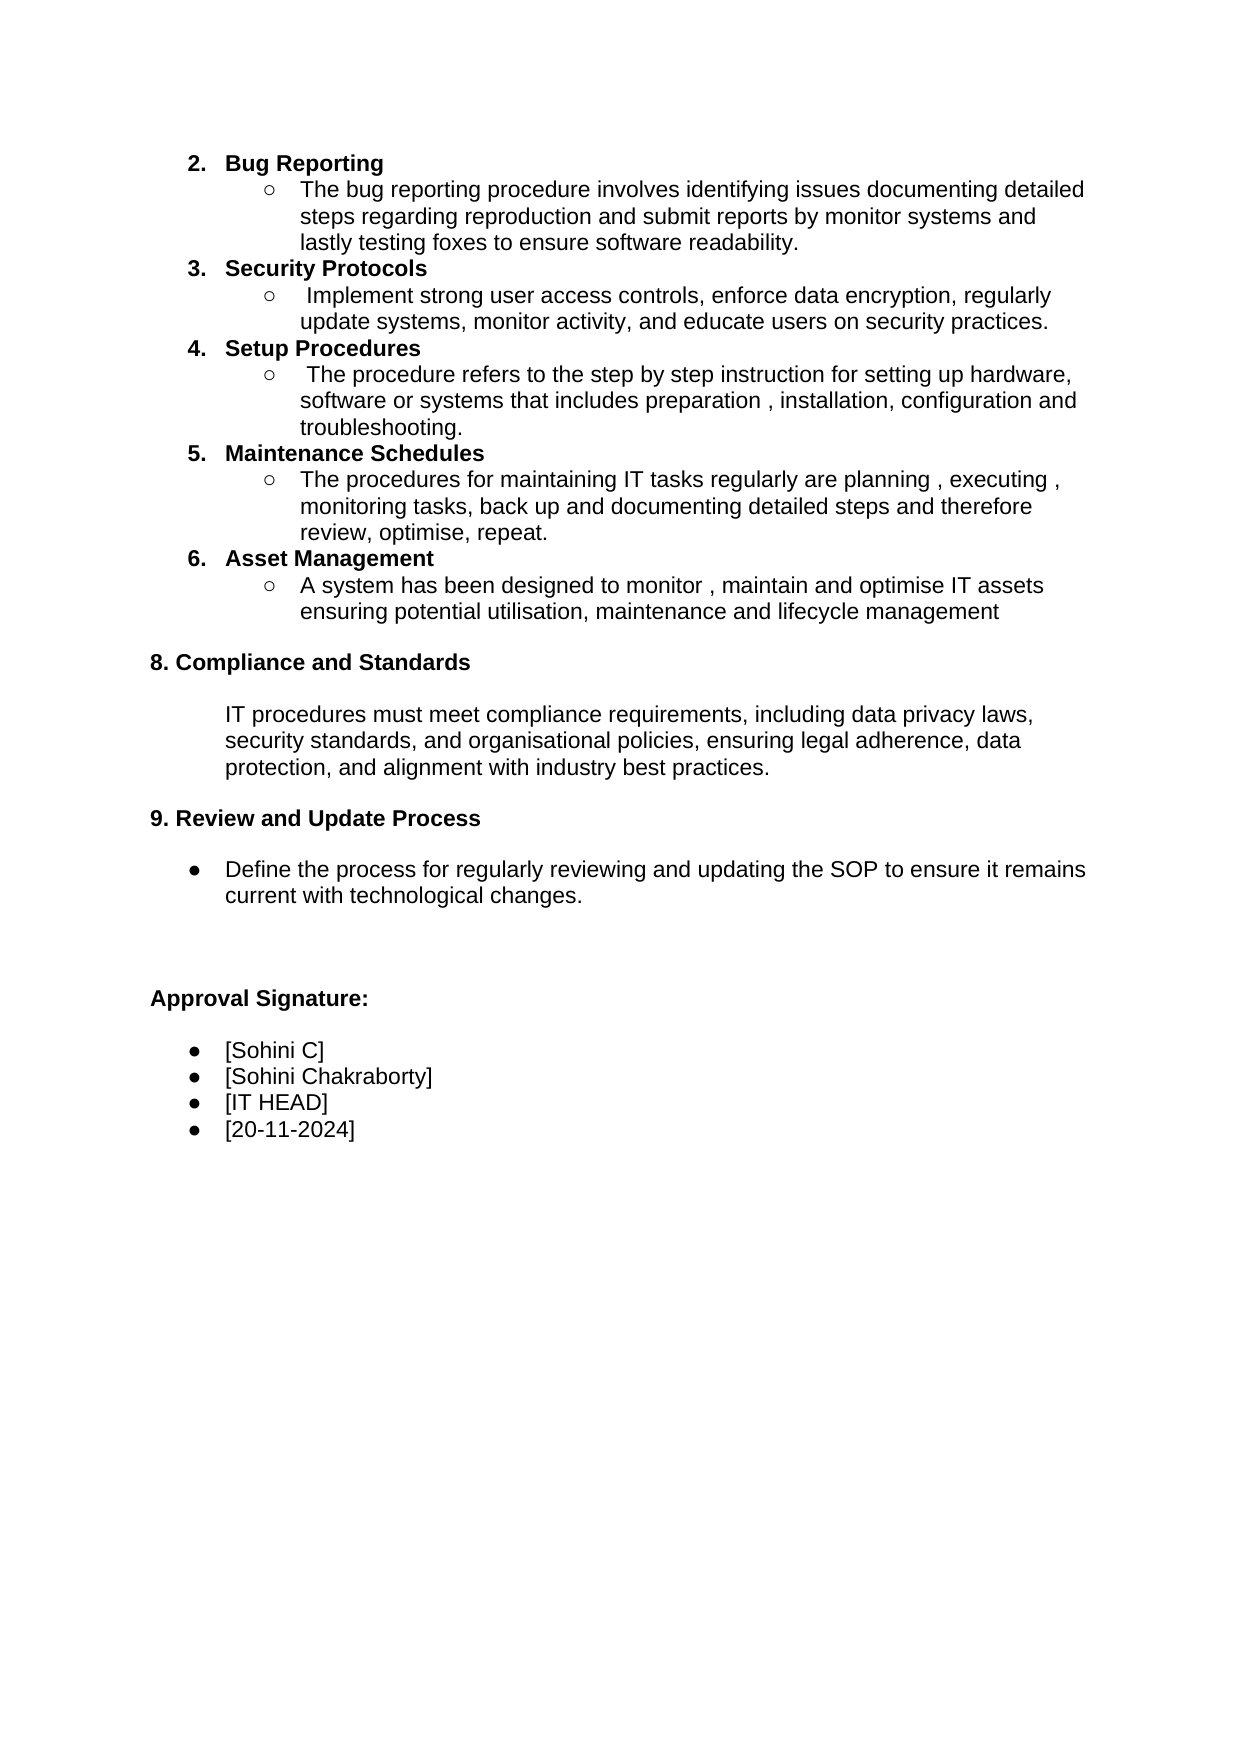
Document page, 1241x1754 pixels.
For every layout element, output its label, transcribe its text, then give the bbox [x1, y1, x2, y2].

subtitle Setup Procedures [187, 334, 1090, 361]
list [IT HEAD] [187, 1089, 1090, 1116]
list The procedures for maintaining IT tasks regularly are planning , executing , monitoring tasks, back up and documenting detailed steps and therefore review, optimise, repeat. [262, 466, 1090, 545]
subtitle Asset Management [187, 545, 1090, 572]
subtitle Maintenance Schedules [187, 440, 1090, 466]
list [20-11-2024] [187, 1116, 1090, 1142]
list Define the process for regularly reviewing and updating the SOP to ensure it remains current with technological changes. [187, 856, 1090, 909]
subtitle 8. Compliance and Standards [150, 649, 1090, 676]
list [Sohini Chakraborty] [187, 1063, 1090, 1089]
list [Sohini C] [187, 1037, 1090, 1063]
list The procedure refers to the step by step instruction for setting up hardware, software or systems that includes preparation , installation, configuration and troubleshooting. [262, 361, 1090, 440]
subtitle 9. Review and Update Process [150, 805, 1090, 831]
subtitle Bug Reporting [187, 150, 1090, 176]
list Implement strong user access controls, enforce data encryption, regularly update systems, monitor activity, and educate users on security practices. [262, 282, 1090, 334]
subtitle Security Protocols [187, 255, 1090, 282]
list The bug reporting procedure involves identifying issues documenting detailed steps regarding reproduction and submit reports by monitor systems and lastly testing foxes to ensure software readability. [262, 176, 1090, 255]
text IT procedures must meet compliance requirements, including data privacy laws, security standards, and organisational policies, ensuring legal adherence, data protection, and alignment with industry best practices. [225, 701, 1090, 780]
list A system has been designed to monitor , maintain and optimise IT assets ensuring potential utilisation, maintenance and lifecycle management [262, 572, 1090, 624]
text Approval Signature: [150, 985, 1090, 1012]
